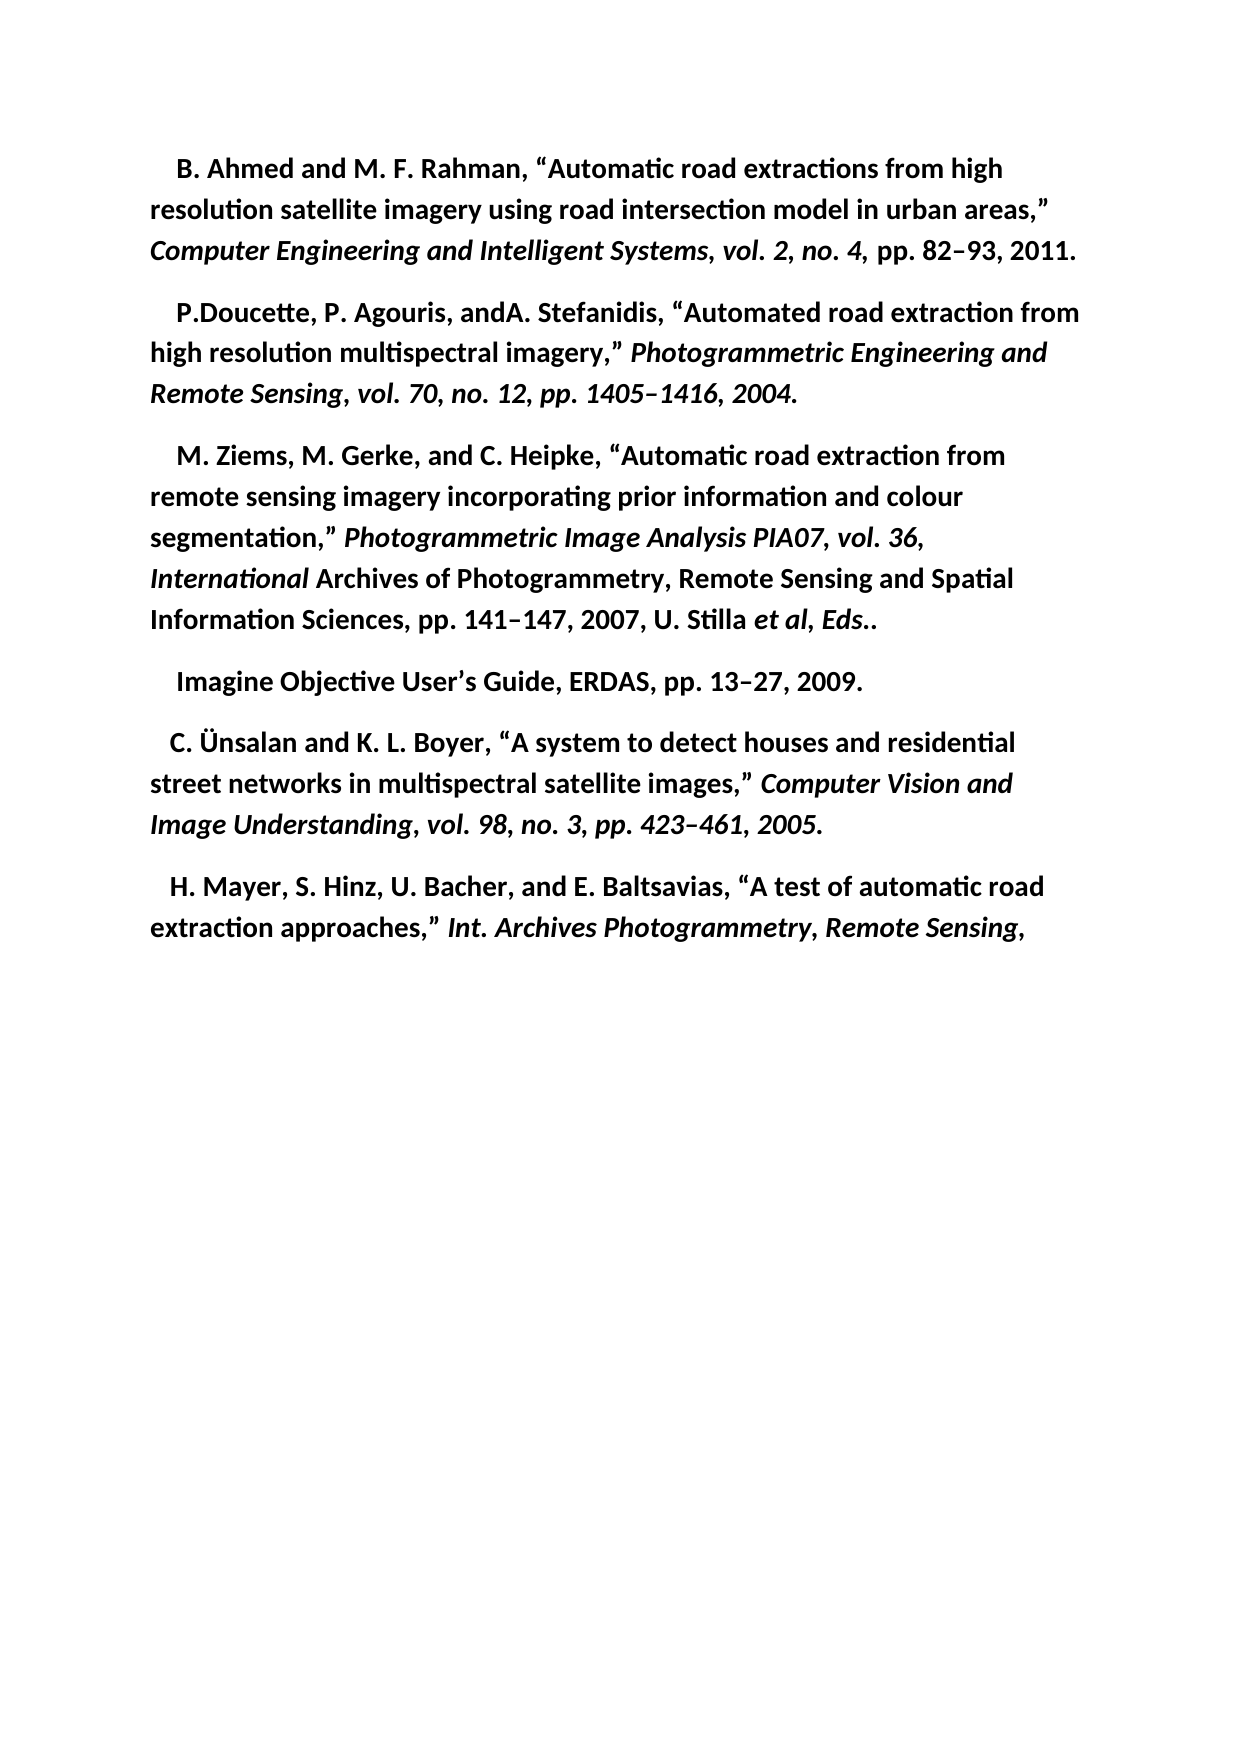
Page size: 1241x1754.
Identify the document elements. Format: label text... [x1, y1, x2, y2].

text M. Ziems, M. Gerke, and C. Heipke, “Automatic road extraction from remote sensing imagery incorporating prior information and colour segmentation,” Photogrammetric Image Analysis PIA07, vol. 36, International Archives of Photogrammetry, Remote Sensing and Spatial Information Sciences, pp. 141–147, 2007, U. Stilla et al, Eds.. [150, 437, 1090, 637]
text P.Doucette, P. Agouris, andA. Stefanidis, “Automated road extraction from high resolution multispectral imagery,” Photogrammetric Engineering and Remote Sensing, vol. 70, no. 12, pp. 1405–1416, 2004. [150, 294, 1090, 411]
text C. Ünsalan and K. L. Boyer, “A system to detect houses and residential street networks in multispectral satellite images,” Computer Vision and Image Understanding, vol. 98, no. 3, pp. 423–461, 2005. [150, 724, 1090, 842]
text B. Ahmed and M. F. Rahman, “Automatic road extractions from high resolution satellite imagery using road intersection model in urban areas,” Computer Engineering and Intelligent Systems, vol. 2, no. 4, pp. 82–93, 2011. [150, 150, 1090, 267]
text Imagine Objective User’s Guide, ERDAS, pp. 13–27, 2009. [150, 663, 1090, 698]
text H. Mayer, S. Hinz, U. Bacher, and E. Baltsavias, “A test of automatic road extraction approaches,” Int. Archives Photogrammetry, Remote Sensing, [150, 868, 1090, 945]
